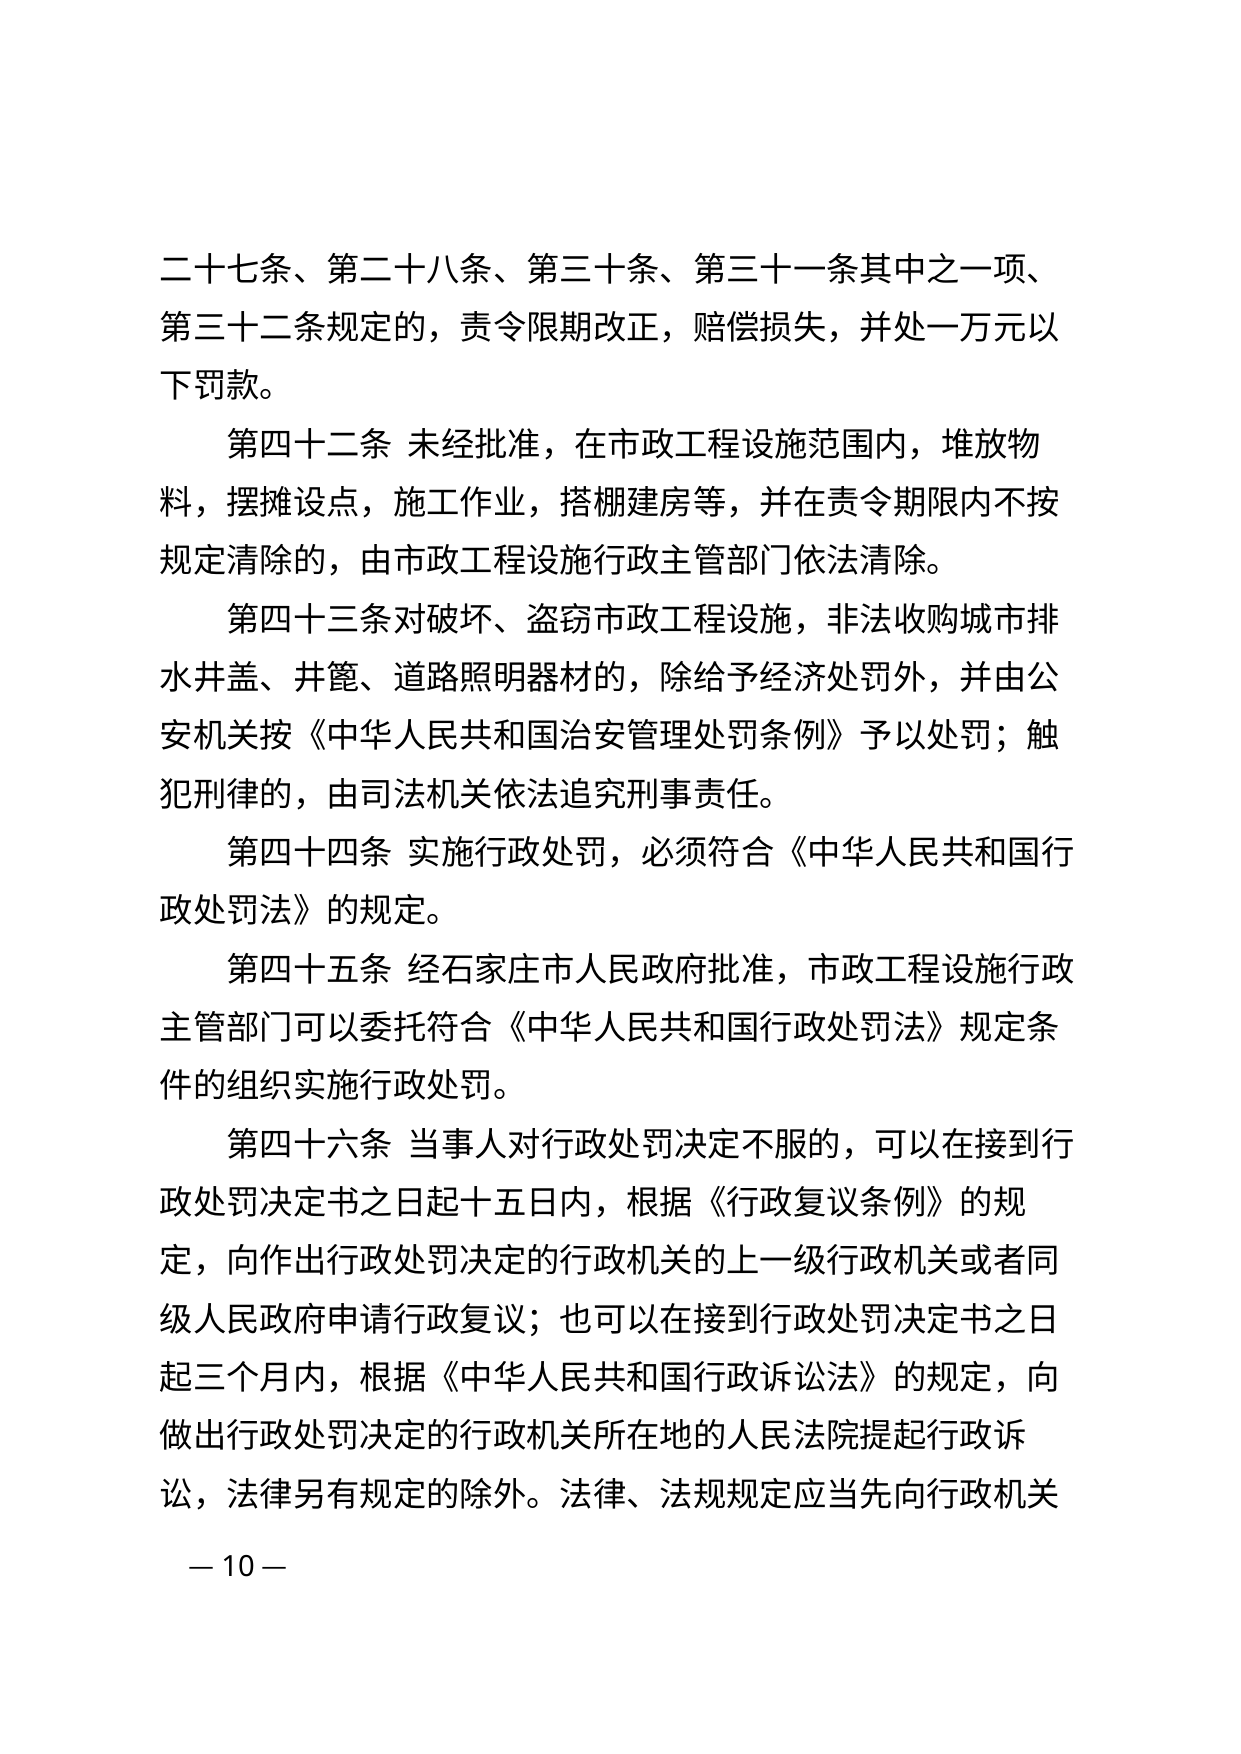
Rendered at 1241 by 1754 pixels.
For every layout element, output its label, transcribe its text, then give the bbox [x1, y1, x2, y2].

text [159, 1109, 1081, 1518]
text 第四十三条对破坏、盗窃市政工程设施，非法收购城市排水井盖、井篦、道路照明器材的，除给予经济处罚外，并由公安机关按《中华人民共和国治安管理处罚条例》予以处罚；触犯刑律的，由司法机关依法追究刑事责任。 [159, 584, 1081, 818]
text 第四十四条 实施行政处罚，必须符合《中华人民共和国行政处罚法》的规定。 [159, 818, 1081, 934]
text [159, 234, 1081, 409]
text 第四十二条 未经批准，在市政工程设施范围内，堆放物料，摆摊设点，施工作业，搭棚建房等，并在责令期限内不按规定清除的，由市政工程设施行政主管部门依法清除。 [159, 409, 1081, 584]
text 第四十五条 经石家庄市人民政府批准，市政工程设施行政主管部门可以委托符合《中华人民共和国行政处罚法》规定条件的组织实施行政处罚。 [159, 934, 1081, 1109]
